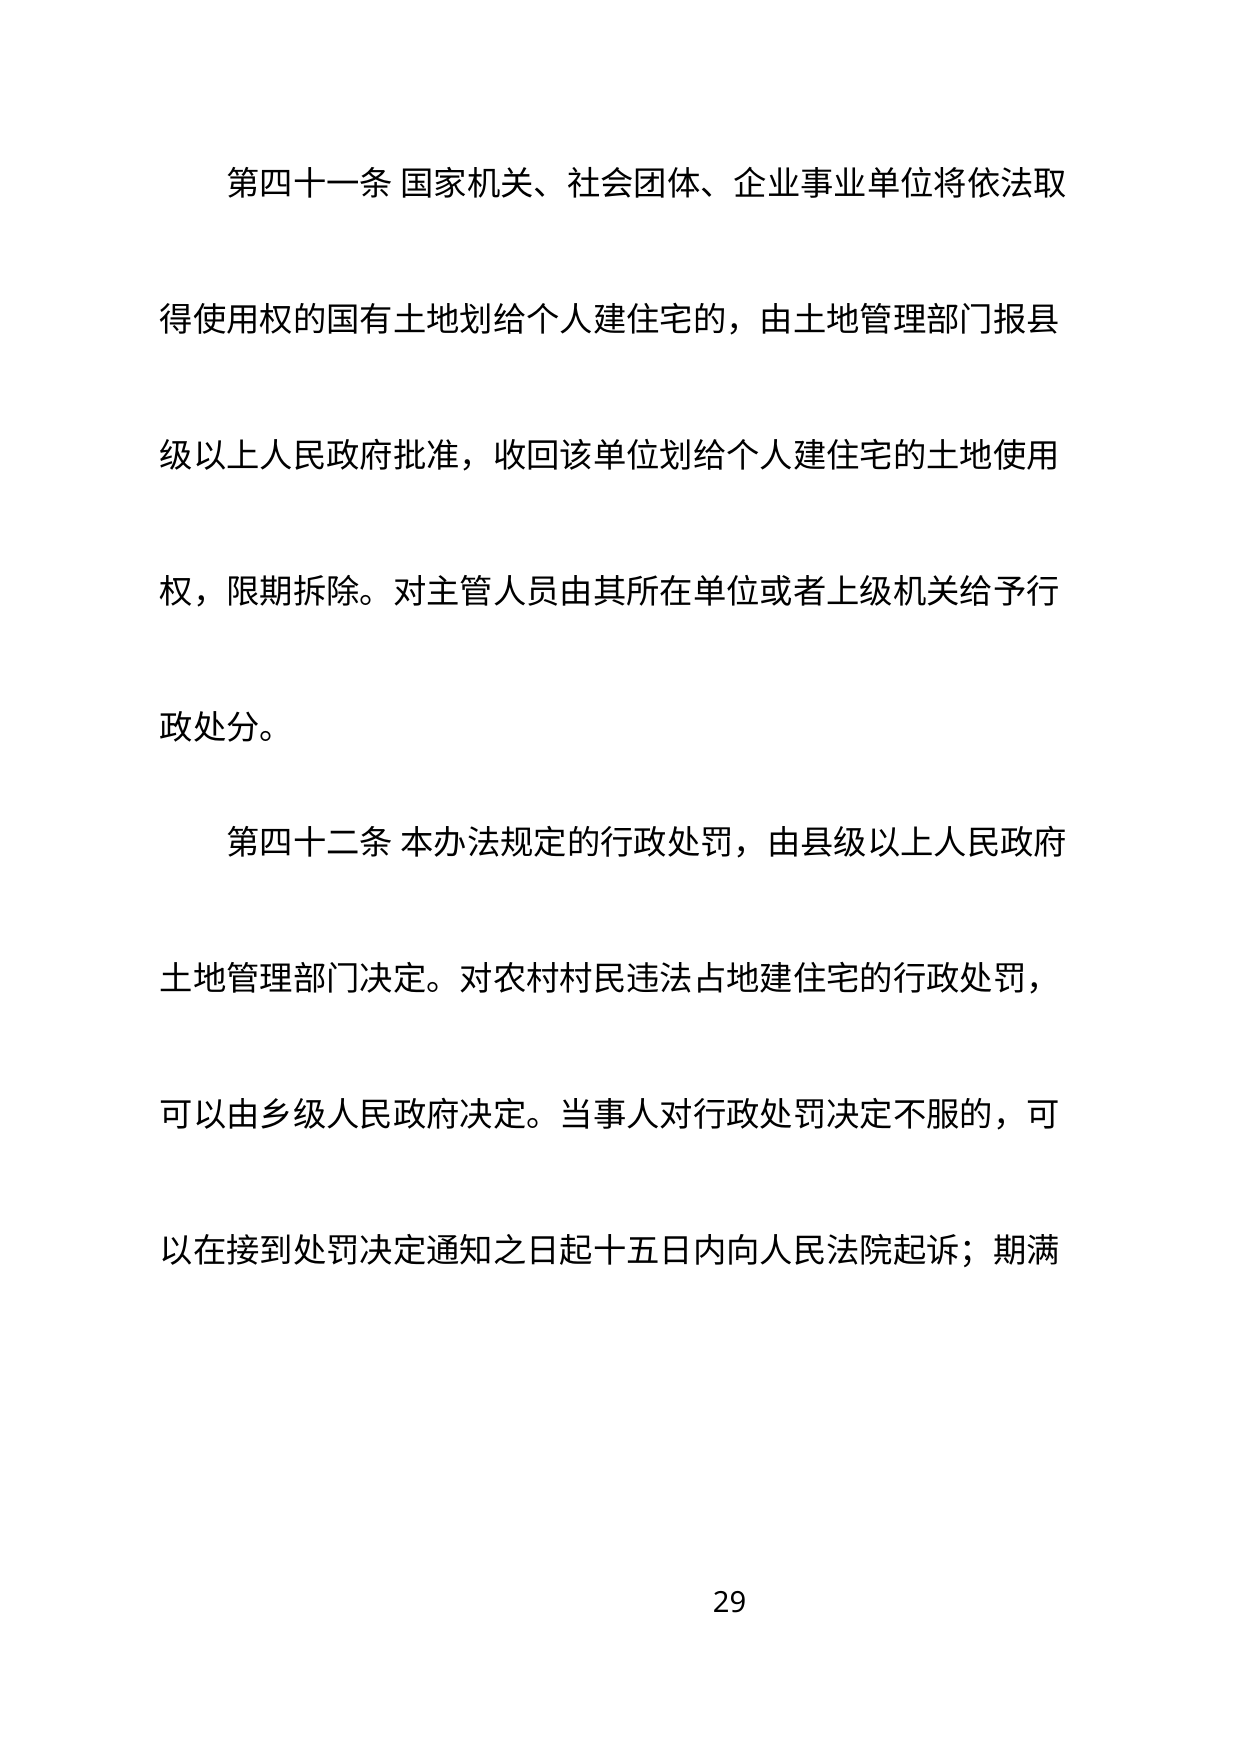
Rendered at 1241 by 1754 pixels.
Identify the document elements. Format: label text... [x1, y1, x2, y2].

text 第四十一条 国家机关、社会团体、企业事业单位将依法取得使用权的国有土地划给个人建住宅的，由土地管理部门报县级以上人民政府批准，收回该单位划给个人建住宅的土地使用权，限期拆除。对主管人员由其所在单位或者上级机关给予行政处分。 [159, 136, 1087, 770]
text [159, 794, 1087, 1293]
